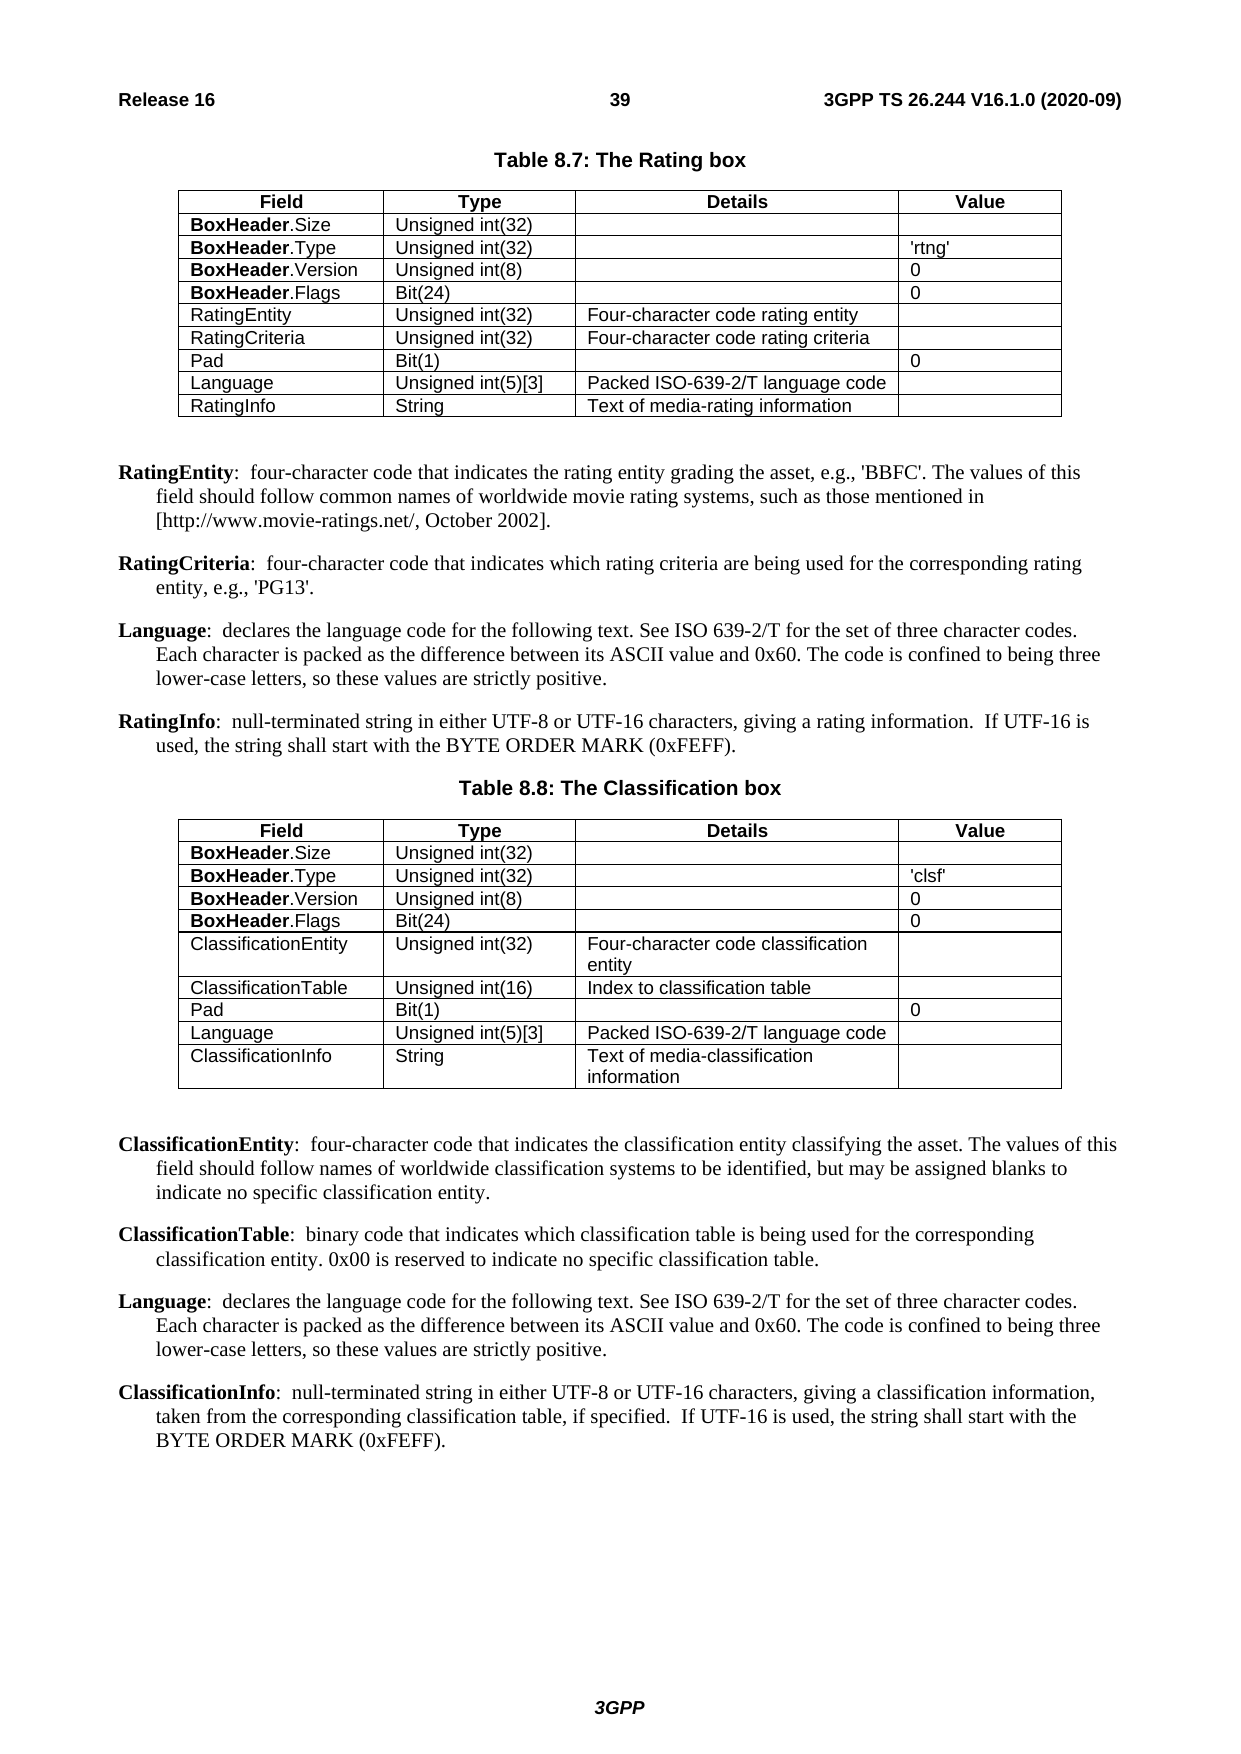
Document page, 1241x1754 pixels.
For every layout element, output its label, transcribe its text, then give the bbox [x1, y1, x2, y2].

table_cell Bit(24) [384, 282, 575, 303]
table_cell 0 [899, 282, 1061, 303]
table_cell BoxHeader.Type [179, 236, 383, 258]
text Table 8.7: The Rating box [118, 147, 1122, 171]
table_cell [576, 842, 898, 864]
table_cell [899, 304, 1061, 326]
table_cell [576, 236, 898, 258]
table_cell [899, 327, 1061, 348]
table_cell [899, 395, 1061, 416]
table_cell BoxHeader.Type [179, 865, 383, 886]
text RatingEntity: four-character code that indicates the rating entity grading the asset, e.g., 'BBFC'. The values of this field should follow common names of worldwide movie rating systems, such as those mentioned in [http://www.movie-ratings.net/, October 2002]. [118, 460, 1122, 532]
table_cell Unsigned int(8) [384, 887, 575, 909]
table_header Field [179, 820, 383, 841]
text ClassificationEntity: four-character code that indicates the classification entity classifying the asset. The values of this field should follow names of worldwide classification systems to be identified, but may be assigned blanks to indicate no specific classification entity. [118, 1131, 1122, 1204]
table_header Type [384, 820, 575, 841]
table_cell ClassificationEntity [179, 933, 383, 976]
table_cell Unsigned int(32) [384, 327, 575, 348]
text ClassificationTable: binary code that indicates which classification table is being used for the corresponding classification entity. 0x00 is reserved to indicate no specific classification table. [118, 1222, 1122, 1271]
table_cell Unsigned int(32) [384, 933, 575, 976]
table_cell BoxHeader.Flags [179, 282, 383, 303]
table_cell [576, 865, 898, 886]
table_cell Language [179, 372, 383, 394]
table_cell BoxHeader.Size [179, 214, 383, 235]
table_cell String [384, 1045, 575, 1088]
table_cell 0 [899, 910, 1061, 931]
table_cell [576, 282, 898, 303]
table_cell Packed ISO-639-2/T language code [576, 1022, 898, 1043]
table_cell [899, 372, 1061, 394]
table_cell BoxHeader.Size [179, 842, 383, 864]
table_cell Text of media-rating information [576, 395, 898, 416]
table_cell [899, 933, 1061, 976]
table_cell ClassificationInfo [179, 1045, 383, 1088]
table_cell [899, 842, 1061, 864]
table_header Type [384, 191, 575, 213]
table_cell [576, 910, 898, 931]
table_cell Bit(24) [384, 910, 575, 931]
table_cell Unsigned int(5)[3] [384, 372, 575, 394]
table_cell Index to classification table [576, 977, 898, 998]
table_header Details [576, 191, 898, 213]
table_cell Text of media-classification information [576, 1045, 898, 1088]
table_cell BoxHeader.Flags [179, 910, 383, 931]
table_cell 'clsf' [899, 865, 1061, 886]
table_cell Unsigned int(32) [384, 236, 575, 258]
table_cell Four-character code rating criteria [576, 327, 898, 348]
table_cell [576, 259, 898, 281]
table_header Value [899, 820, 1061, 841]
table_cell 'rtng' [899, 236, 1061, 258]
table_cell [576, 214, 898, 235]
table_cell [899, 977, 1061, 998]
table_cell Unsigned int(32) [384, 842, 575, 864]
table_cell Four-character code classification entity [576, 933, 898, 976]
table_cell Bit(1) [384, 350, 575, 371]
table_cell [899, 1022, 1061, 1043]
table_cell Pad [179, 350, 383, 371]
table_cell Four-character code rating entity [576, 304, 898, 326]
table_cell Unsigned int(32) [384, 304, 575, 326]
table_cell [899, 214, 1061, 235]
text RatingInfo: null-terminated string in either UTF-8 or UTF-16 characters, giving a rating information. If UTF-16 is used, the string shall start with the BYTE ORDER MARK (0xFEFF). [118, 709, 1122, 757]
text Table 8.8: The Classification box [118, 776, 1122, 800]
table_cell Unsigned int(32) [384, 865, 575, 886]
table_header Details [576, 820, 898, 841]
text RatingCriteria: four-character code that indicates which rating criteria are being used for the corresponding rating entity, e.g., 'PG13'. [118, 551, 1122, 599]
table_cell BoxHeader.Version [179, 259, 383, 281]
table_cell ClassificationTable [179, 977, 383, 998]
table_cell [576, 999, 898, 1021]
table_cell RatingEntity [179, 304, 383, 326]
table_cell RatingInfo [179, 395, 383, 416]
table_cell [576, 350, 898, 371]
table_cell [576, 887, 898, 909]
table_cell Unsigned int(8) [384, 259, 575, 281]
table_cell Unsigned int(16) [384, 977, 575, 998]
table_cell [899, 1045, 1061, 1088]
table_cell 0 [899, 887, 1061, 909]
table_cell BoxHeader.Version [179, 887, 383, 909]
table_cell Language [179, 1022, 383, 1043]
table_header Field [179, 191, 383, 213]
table_header Value [899, 191, 1061, 213]
table_cell 0 [899, 259, 1061, 281]
table_cell Unsigned int(5)[3] [384, 1022, 575, 1043]
table_cell 0 [899, 350, 1061, 371]
table_cell Pad [179, 999, 383, 1021]
table_cell Unsigned int(32) [384, 214, 575, 235]
table_cell String [384, 395, 575, 416]
table_cell RatingCriteria [179, 327, 383, 348]
table_cell Packed ISO-639-2/T language code [576, 372, 898, 394]
table_cell 0 [899, 999, 1061, 1021]
table_cell Bit(1) [384, 999, 575, 1021]
text ClassificationInfo: null-terminated string in either UTF-8 or UTF-16 characters, giving a classification information, taken from the corresponding classification table, if specified. If UTF-16 is used, the string shall start with the BYTE ORDER MARK (0xFEFF). [118, 1380, 1122, 1452]
